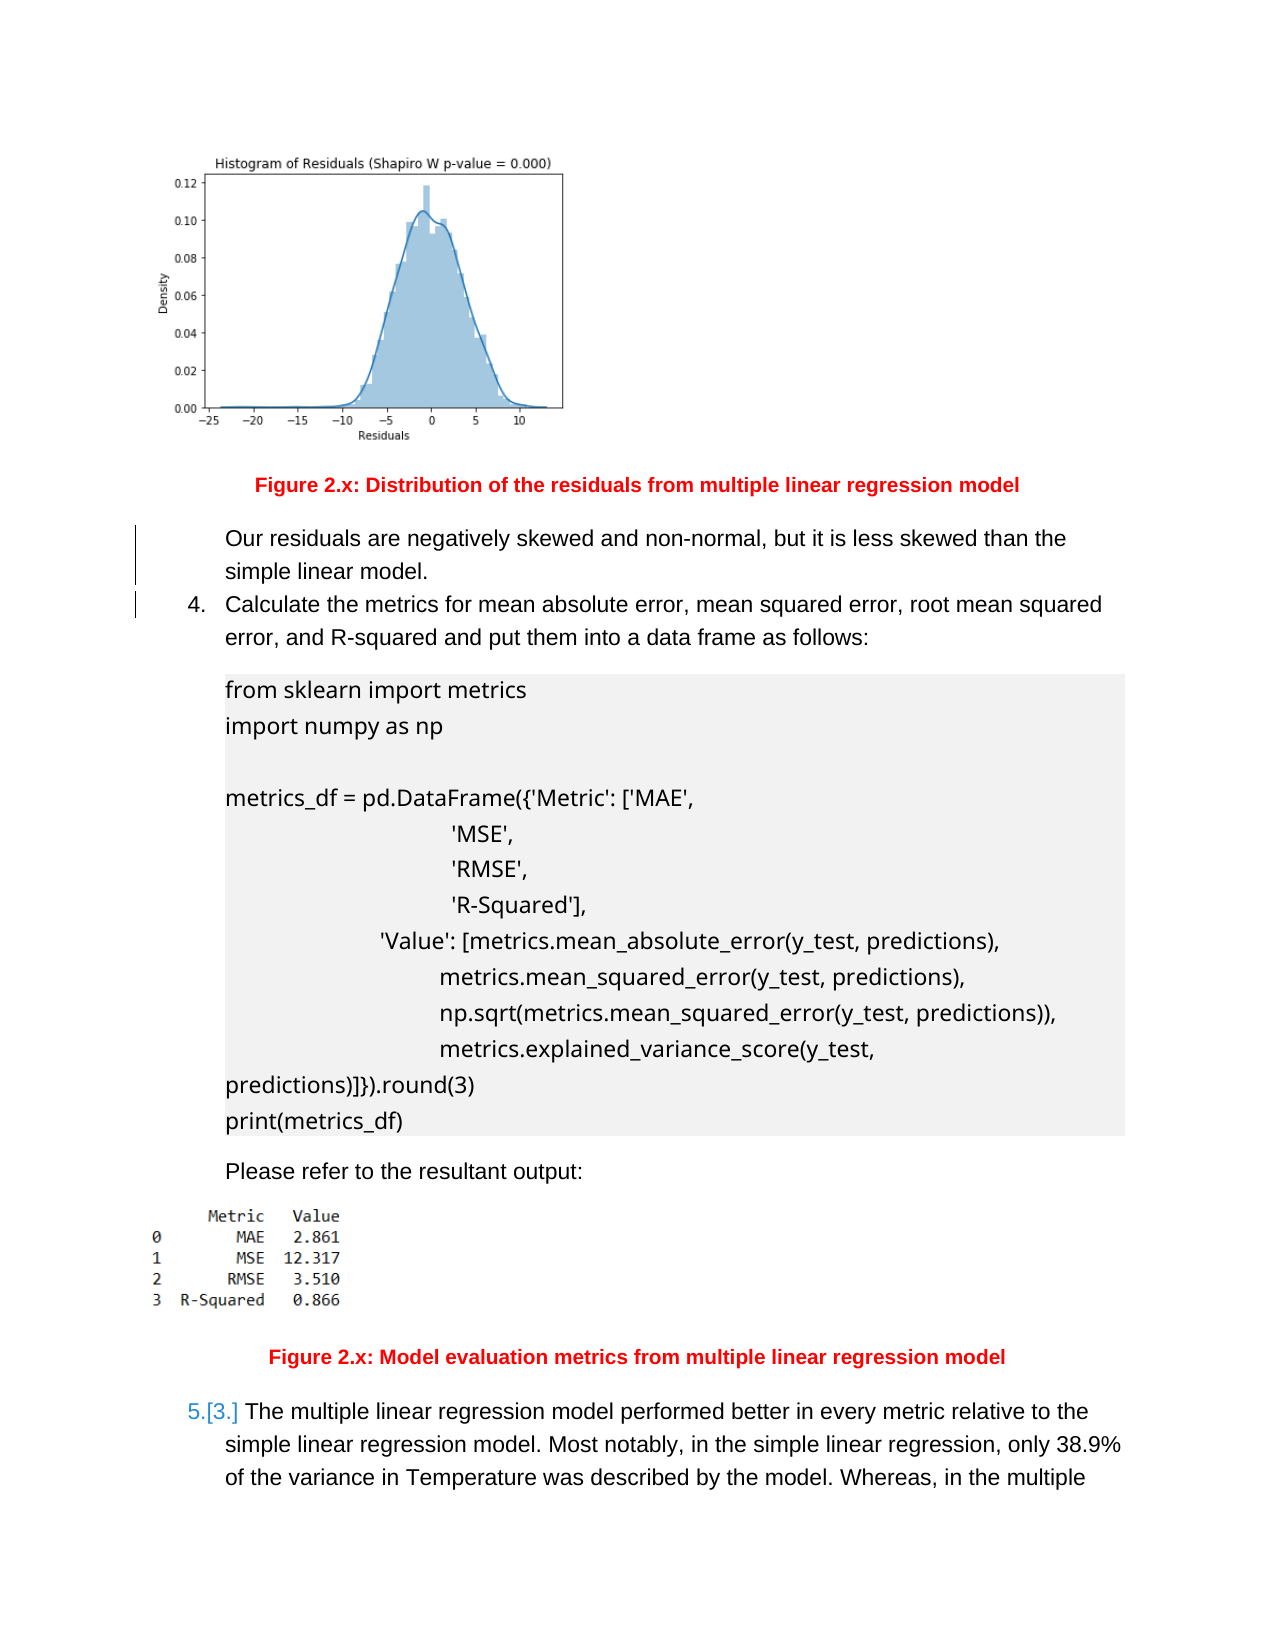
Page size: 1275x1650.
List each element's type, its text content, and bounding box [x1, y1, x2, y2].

text 'R-Squared'], [225, 889, 1125, 921]
text from sklearn import metrics [225, 674, 1125, 705]
text Figure 2.x: Distribution of the residuals from multiple linear regression model [150, 473, 1125, 497]
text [187, 1398, 1125, 1490]
text print(metrics_df) [225, 1105, 1125, 1136]
text Figure 2.x: Model evaluation metrics from multiple linear regression model [150, 1345, 1125, 1369]
text metrics.explained_variance_score(y_test, predictions)]}).round(3) [225, 1033, 1125, 1100]
text Calculate the metrics for mean absolute error, mean squared error, root mean squared error, and R-squared and put them into a data frame as follows: [187, 591, 1125, 651]
picture [150, 150, 1125, 445]
text metrics.mean_squared_error(y_test, predictions), [225, 961, 1125, 992]
text 'RMSE', [225, 853, 1125, 885]
text 'MSE', [225, 817, 1125, 849]
text 'Value': [metrics.mean_absolute_error(y_test, predictions), [225, 925, 1125, 957]
text import numpy as np [225, 710, 1125, 741]
picture [150, 1207, 1125, 1317]
list Our residuals are negatively skewed and non-normal, but it is less skewed than the simple linear model. [225, 525, 1125, 585]
text metrics_df = pd.DataFrame({'Metric': ['MAE', [225, 782, 1125, 813]
text Please refer to the resultant output: [225, 1158, 1125, 1184]
text np.sqrt(metrics.mean_squared_error(y_test, predictions)), [225, 997, 1125, 1028]
